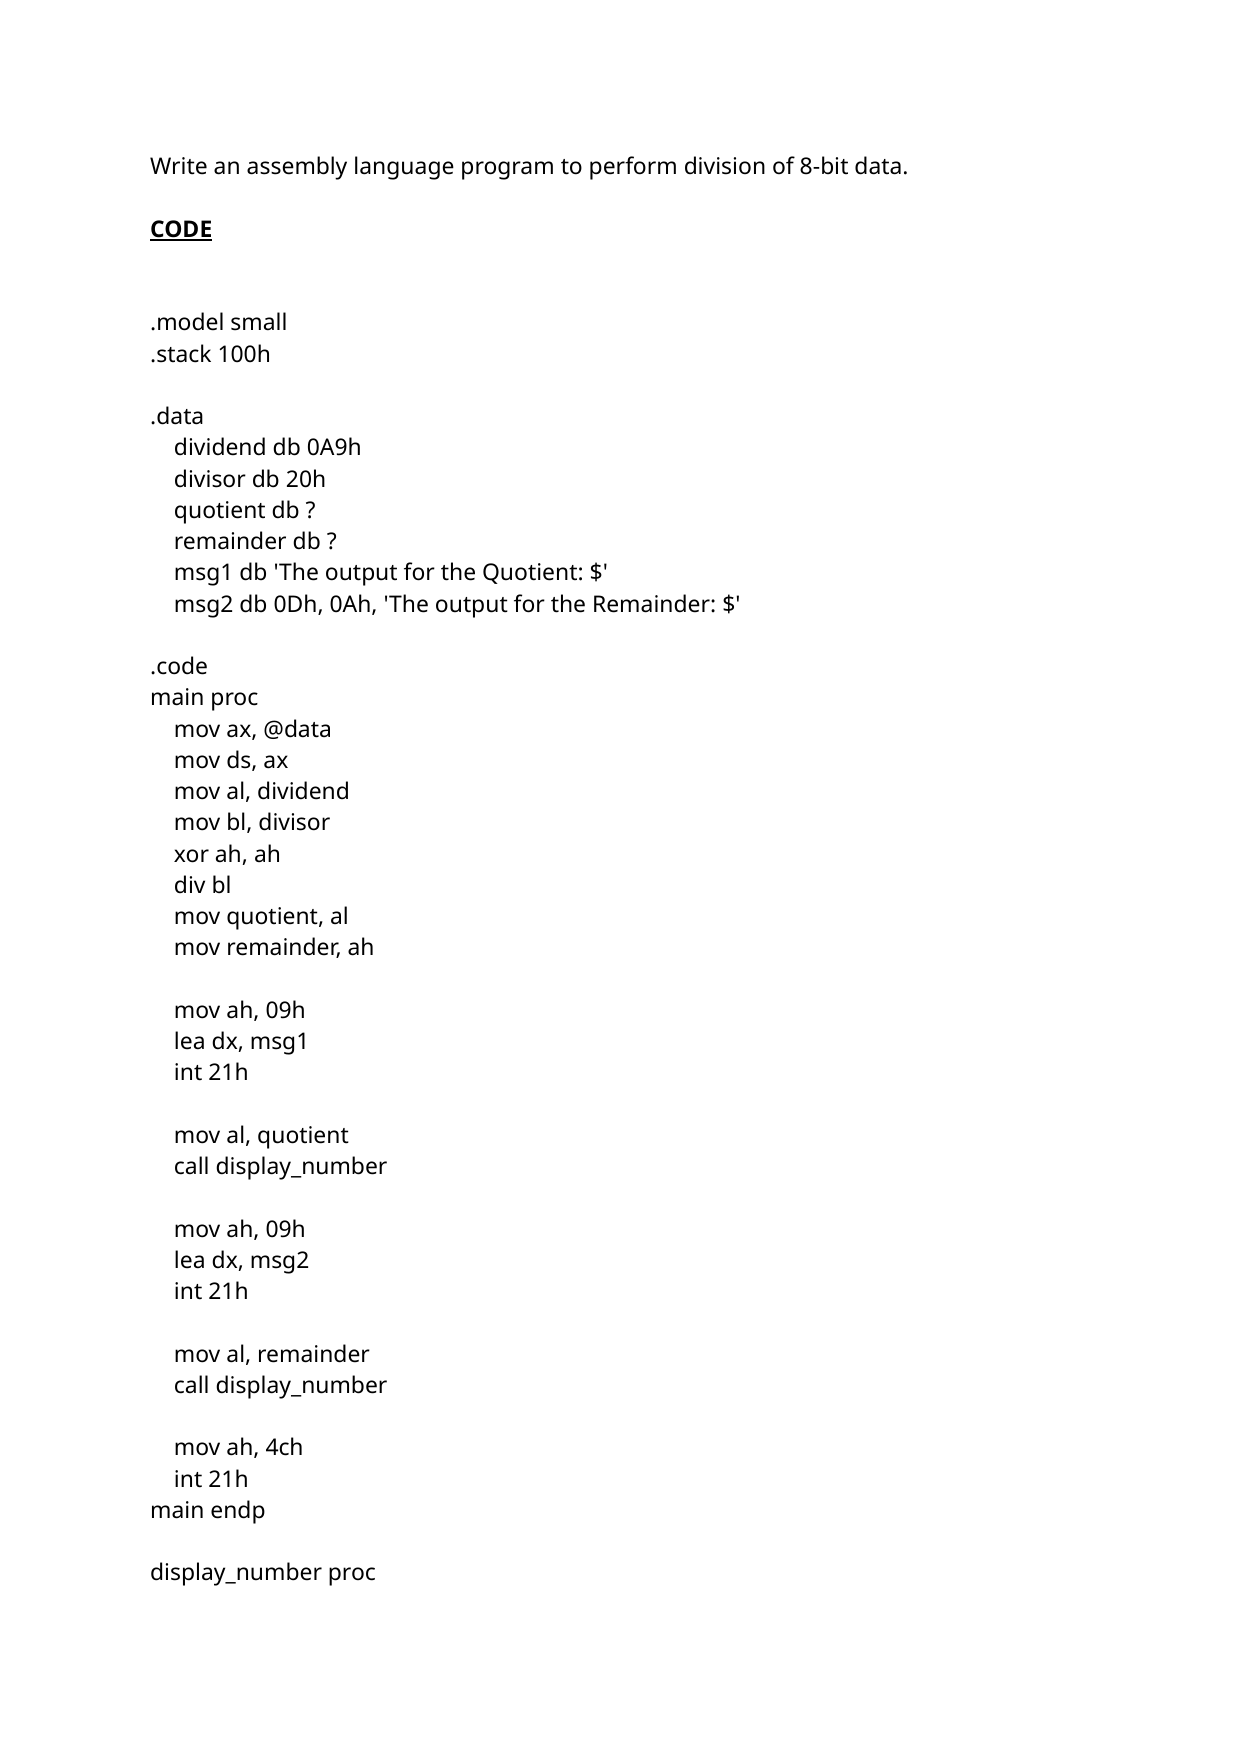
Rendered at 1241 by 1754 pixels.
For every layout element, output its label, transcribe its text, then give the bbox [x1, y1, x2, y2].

text mov ds, ax [150, 744, 1090, 775]
text main endp [150, 1494, 1090, 1525]
text quotient db ? [150, 494, 1090, 525]
text mov al, dividend [150, 775, 1090, 806]
text Write an assembly language program to perform division of 8-bit data. CODE [150, 150, 1090, 244]
text mov bl, divisor [150, 806, 1090, 837]
text mov remainder, ah [150, 931, 1090, 962]
text divisor db 20h [150, 462, 1090, 494]
text int 21h [150, 1275, 1090, 1306]
text int 21h [150, 1462, 1090, 1494]
text mov ah, 4ch [150, 1431, 1090, 1462]
text call display_number [150, 1369, 1090, 1400]
text .model small [150, 306, 1090, 337]
text mov ax, @data [150, 712, 1090, 744]
text .stack 100h [150, 337, 1090, 369]
text .code [150, 650, 1090, 681]
text mov ah, 09h [150, 994, 1090, 1025]
text mov al, remainder [150, 1337, 1090, 1369]
text mov ah, 09h [150, 1212, 1090, 1244]
text int 21h [150, 1056, 1090, 1087]
text remainder db ? [150, 525, 1090, 556]
text msg2 db 0Dh, 0Ah, 'The output for the Remainder: $' [150, 587, 1090, 619]
text main proc [150, 681, 1090, 712]
text display_number proc [150, 1556, 1090, 1587]
text div bl [150, 869, 1090, 900]
text msg1 db 'The output for the Quotient: $' [150, 556, 1090, 587]
text xor ah, ah [150, 837, 1090, 869]
text lea dx, msg1 [150, 1025, 1090, 1056]
text dividend db 0A9h [150, 431, 1090, 462]
text call display_number [150, 1150, 1090, 1181]
text lea dx, msg2 [150, 1244, 1090, 1275]
text mov quotient, al [150, 900, 1090, 931]
text .data [150, 400, 1090, 431]
text mov al, quotient [150, 1119, 1090, 1150]
